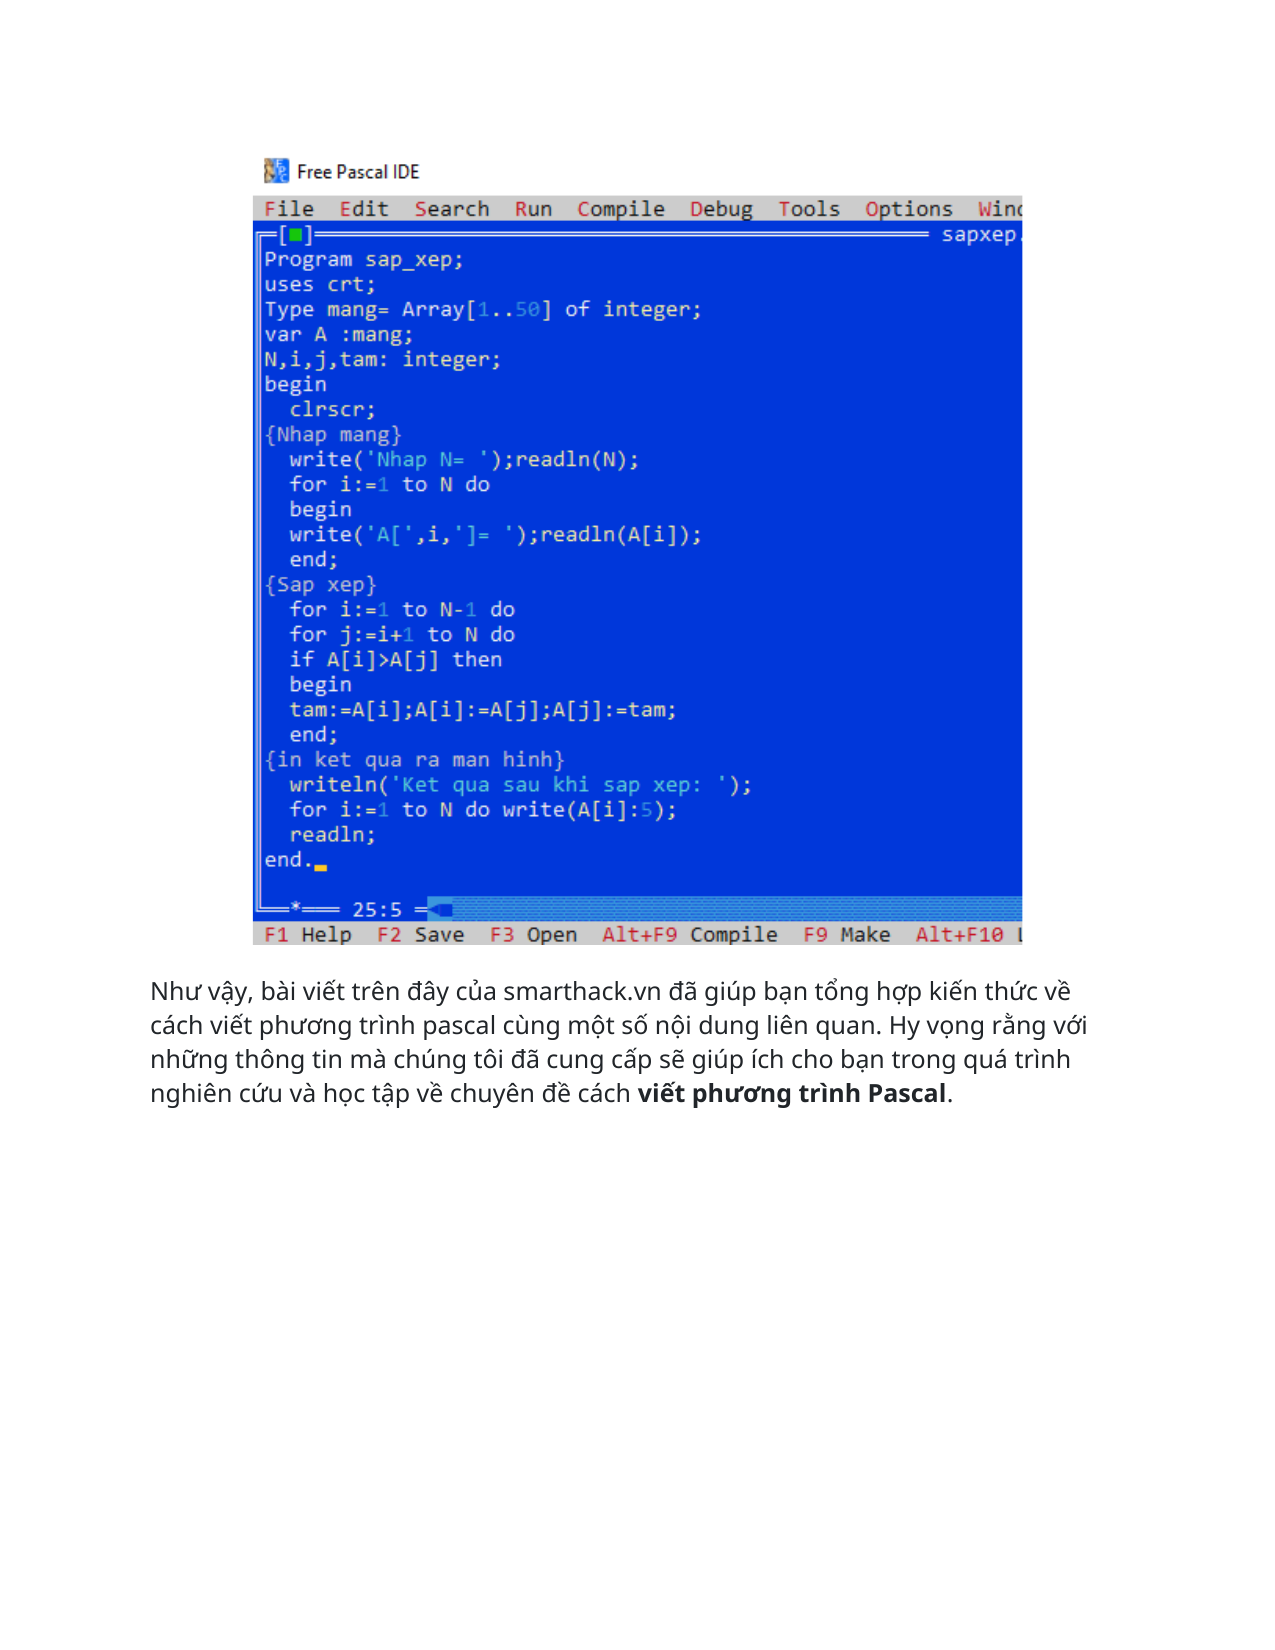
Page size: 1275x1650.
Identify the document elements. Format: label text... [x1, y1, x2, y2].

picture [252, 150, 1023, 945]
text Như vậy, bài viết trên đây của smarthack.vn đã giúp bạn tổng hợp kiến thức về cách viết phương trình pascal cùng một số nội dung liên quan. Hy vọng rằng với những thông tin mà chúng tôi đã cung cấp sẽ giúp ích cho bạn trong quá trình nghiên cứu và học tập về chuyên đề cách viết phương trình Pascal. [150, 974, 1125, 1110]
